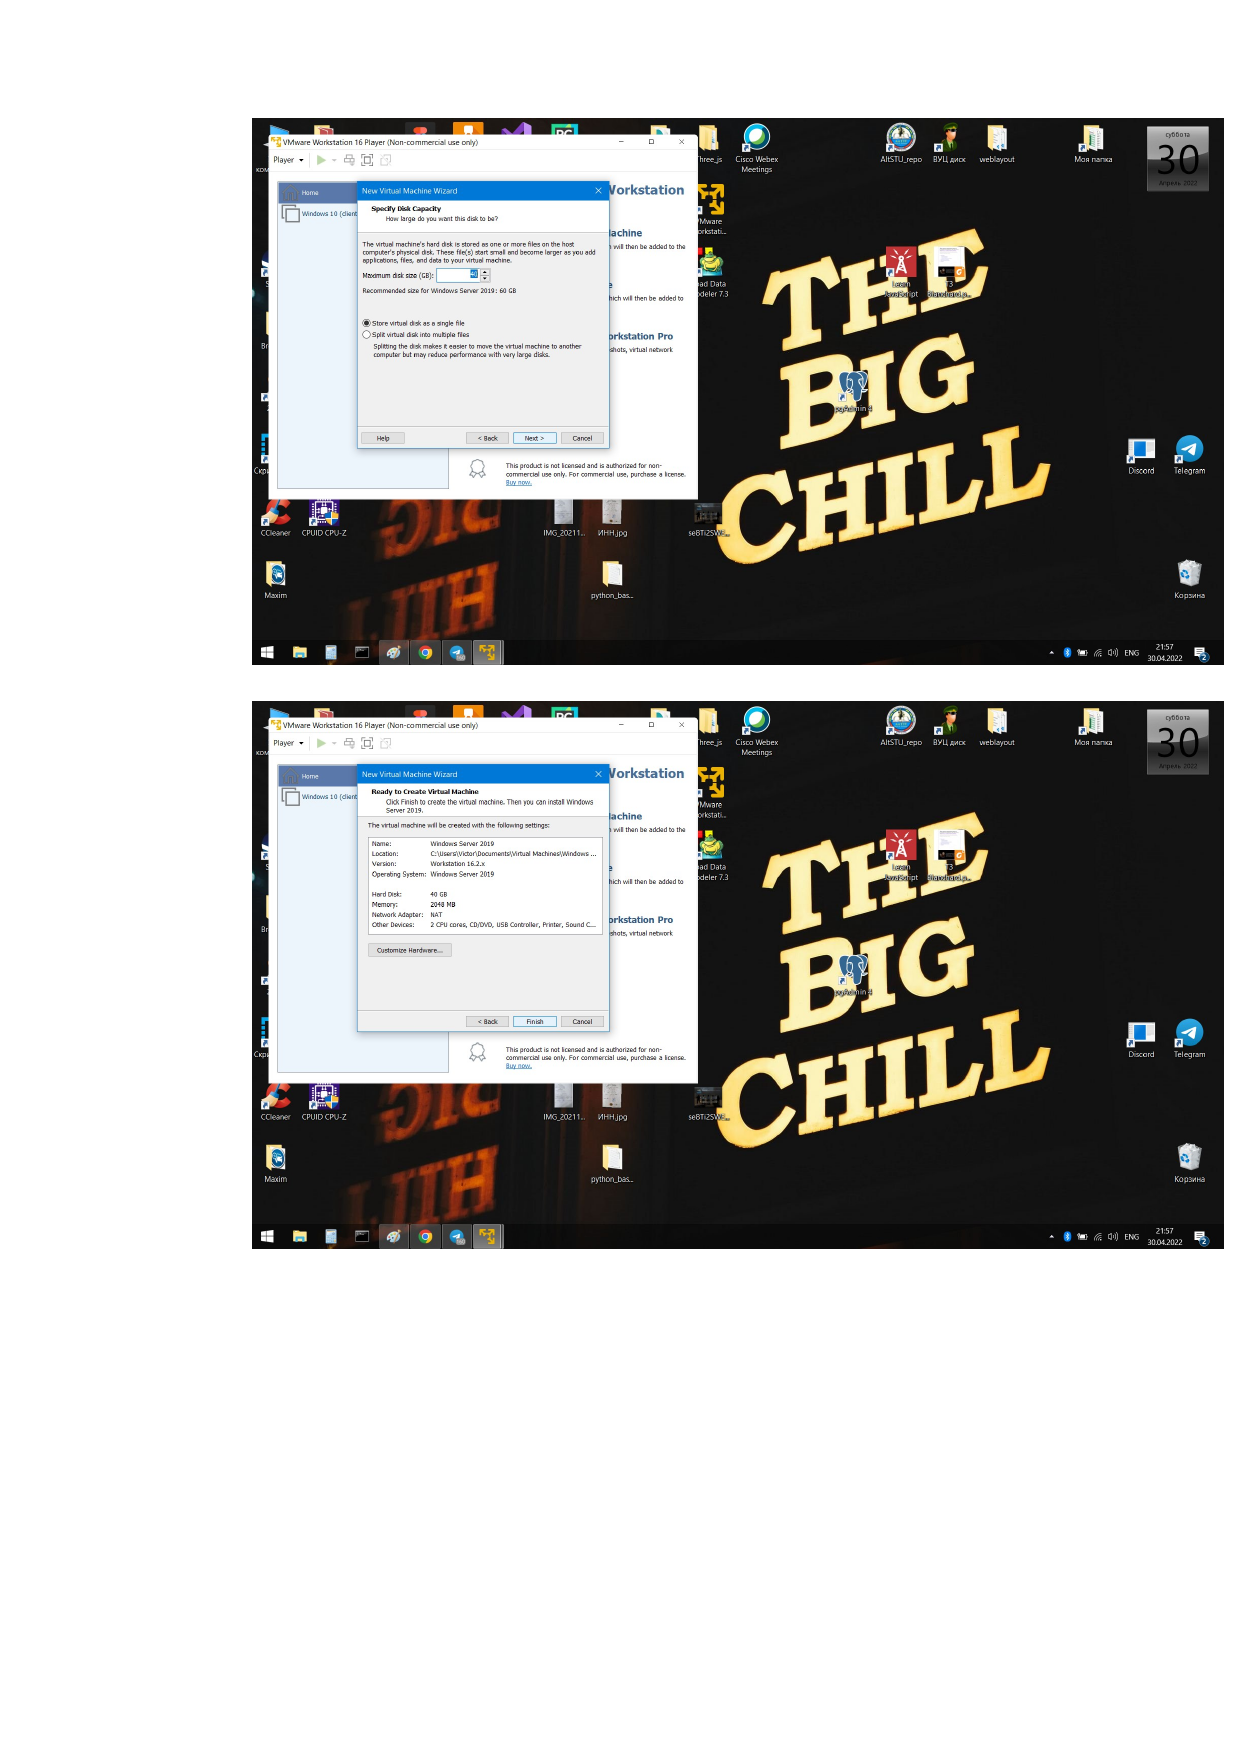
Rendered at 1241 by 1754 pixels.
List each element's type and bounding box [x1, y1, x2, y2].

picture [252, 701, 1224, 1249]
picture [252, 118, 1224, 665]
